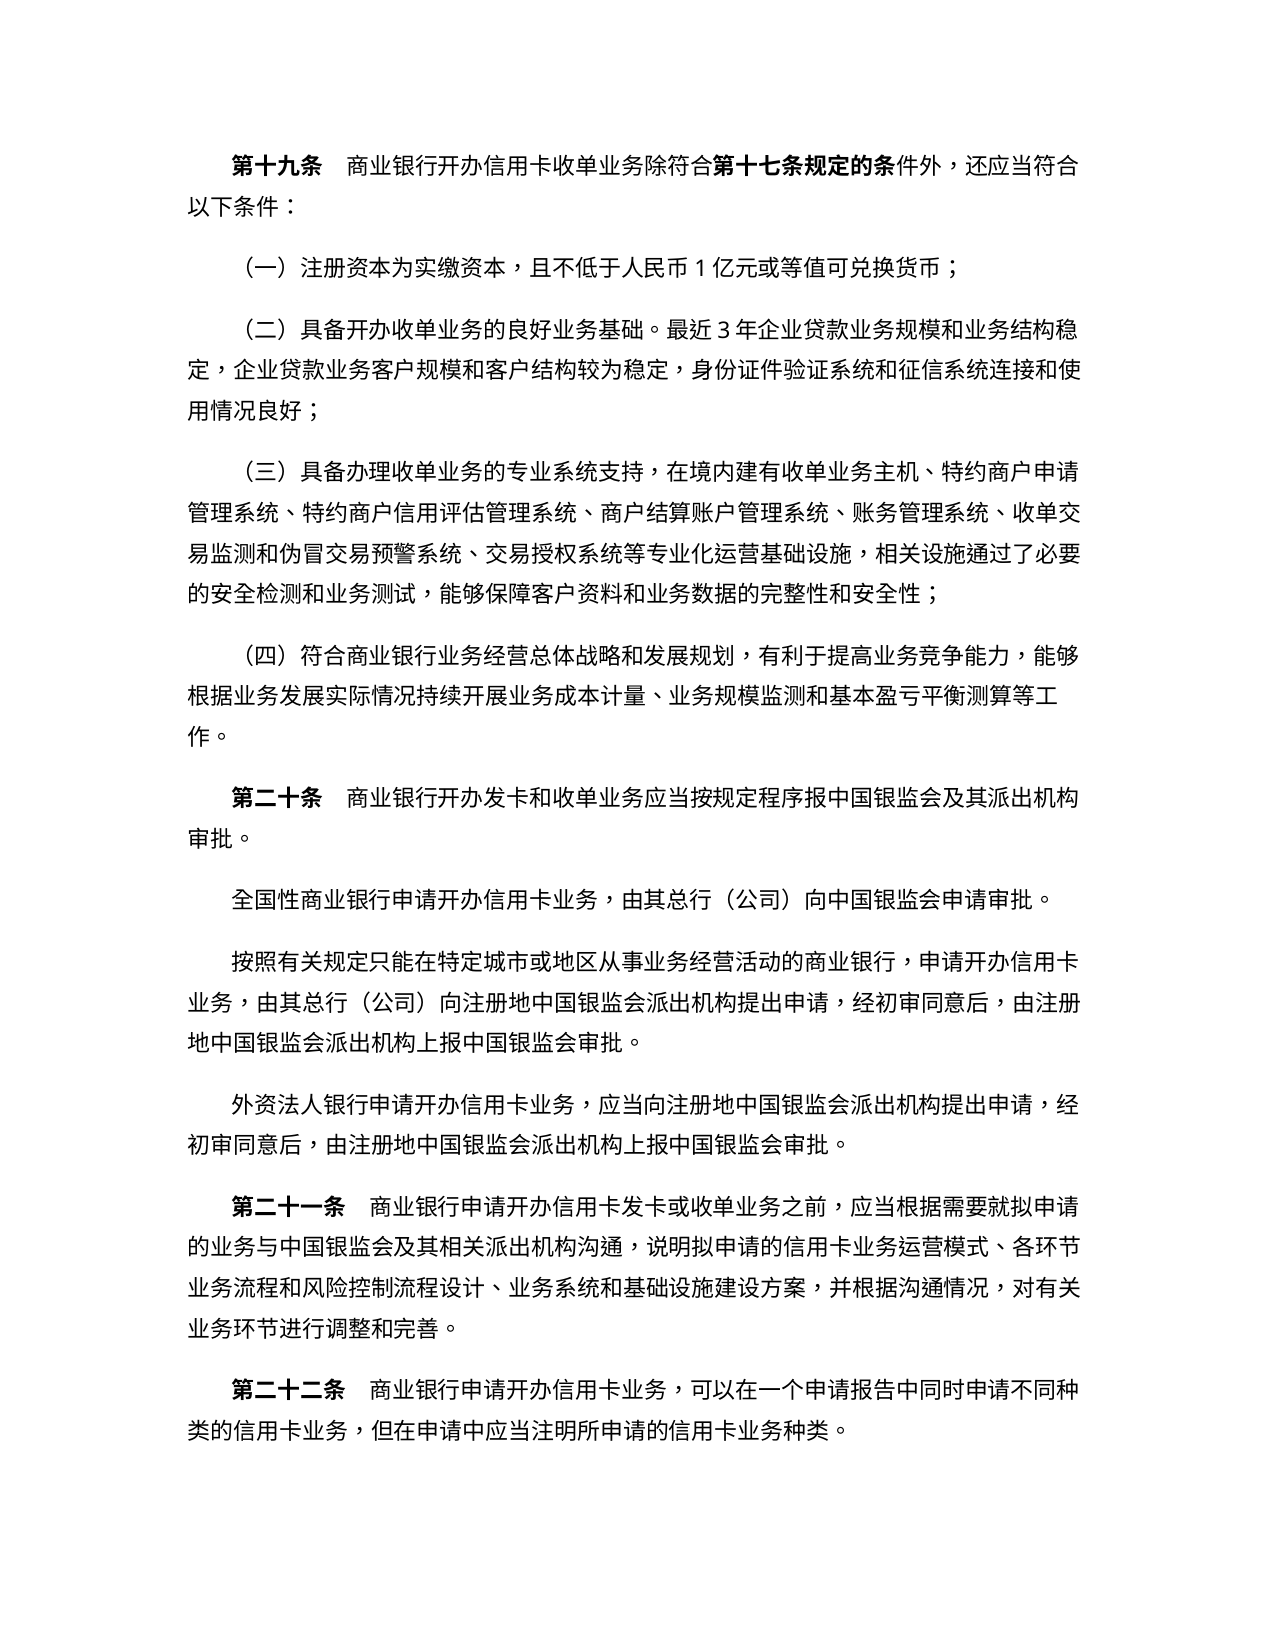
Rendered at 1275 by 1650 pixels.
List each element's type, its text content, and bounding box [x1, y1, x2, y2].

text 第十九条 商业银行开办信用卡收单业务除符合第十七条规定的条件外，还应当符合以下条件： [187, 150, 1087, 222]
text （二）具备开办收单业务的良好业务基础。最近3年企业贷款业务规模和业务结构稳定，企业贷款业务客户规模和客户结构较为稳定，身份证件验证系统和征信系统连接和使用情况良好； [187, 313, 1087, 426]
text 第二十二条 商业银行申请开办信用卡业务，可以在一个申请报告中同时申请不同种类的信用卡业务，但在申请中应当注明所申请的信用卡业务种类。 [187, 1374, 1087, 1446]
text （三）具备办理收单业务的专业系统支持，在境内建有收单业务主机、特约商户申请管理系统、特约商户信用评估管理系统、商户结算账户管理系统、账务管理系统、收单交易监测和伪冒交易预警系统、交易授权系统等专业化运营基础设施，相关设施通过了必要的安全检测和业务测试，能够保障客户资料和业务数据的完整性和安全性； [187, 456, 1087, 609]
text （四）符合商业银行业务经营总体战略和发展规划，有利于提高业务竞争能力，能够根据业务发展实际情况持续开展业务成本计量、业务规模监测和基本盈亏平衡测算等工作。 [187, 639, 1087, 752]
text 外资法人银行申请开办信用卡业务，应当向注册地中国银监会派出机构提出申请，经初审同意后，由注册地中国银监会派出机构上报中国银监会审批。 [187, 1088, 1087, 1160]
text 全国性商业银行申请开办信用卡业务，由其总行（公司）向中国银监会申请审批。 [187, 884, 1087, 916]
text （一）注册资本为实缴资本，且不低于人民币1亿元或等值可兑换货币； [187, 252, 1087, 283]
text 按照有关规定只能在特定城市或地区从事业务经营活动的商业银行，申请开办信用卡业务，由其总行（公司）向注册地中国银监会派出机构提出申请，经初审同意后，由注册地中国银监会派出机构上报中国银监会审批。 [187, 946, 1087, 1058]
text 第二十条 商业银行开办发卡和收单业务应当按规定程序报中国银监会及其派出机构审批。 [187, 782, 1087, 854]
text 第二十一条 商业银行申请开办信用卡发卡或收单业务之前，应当根据需要就拟申请的业务与中国银监会及其相关派出机构沟通，说明拟申请的信用卡业务运营模式、各环节业务流程和风险控制流程设计、业务系统和基础设施建设方案，并根据沟通情况，对有关业务环节进行调整和完善。 [187, 1191, 1087, 1344]
